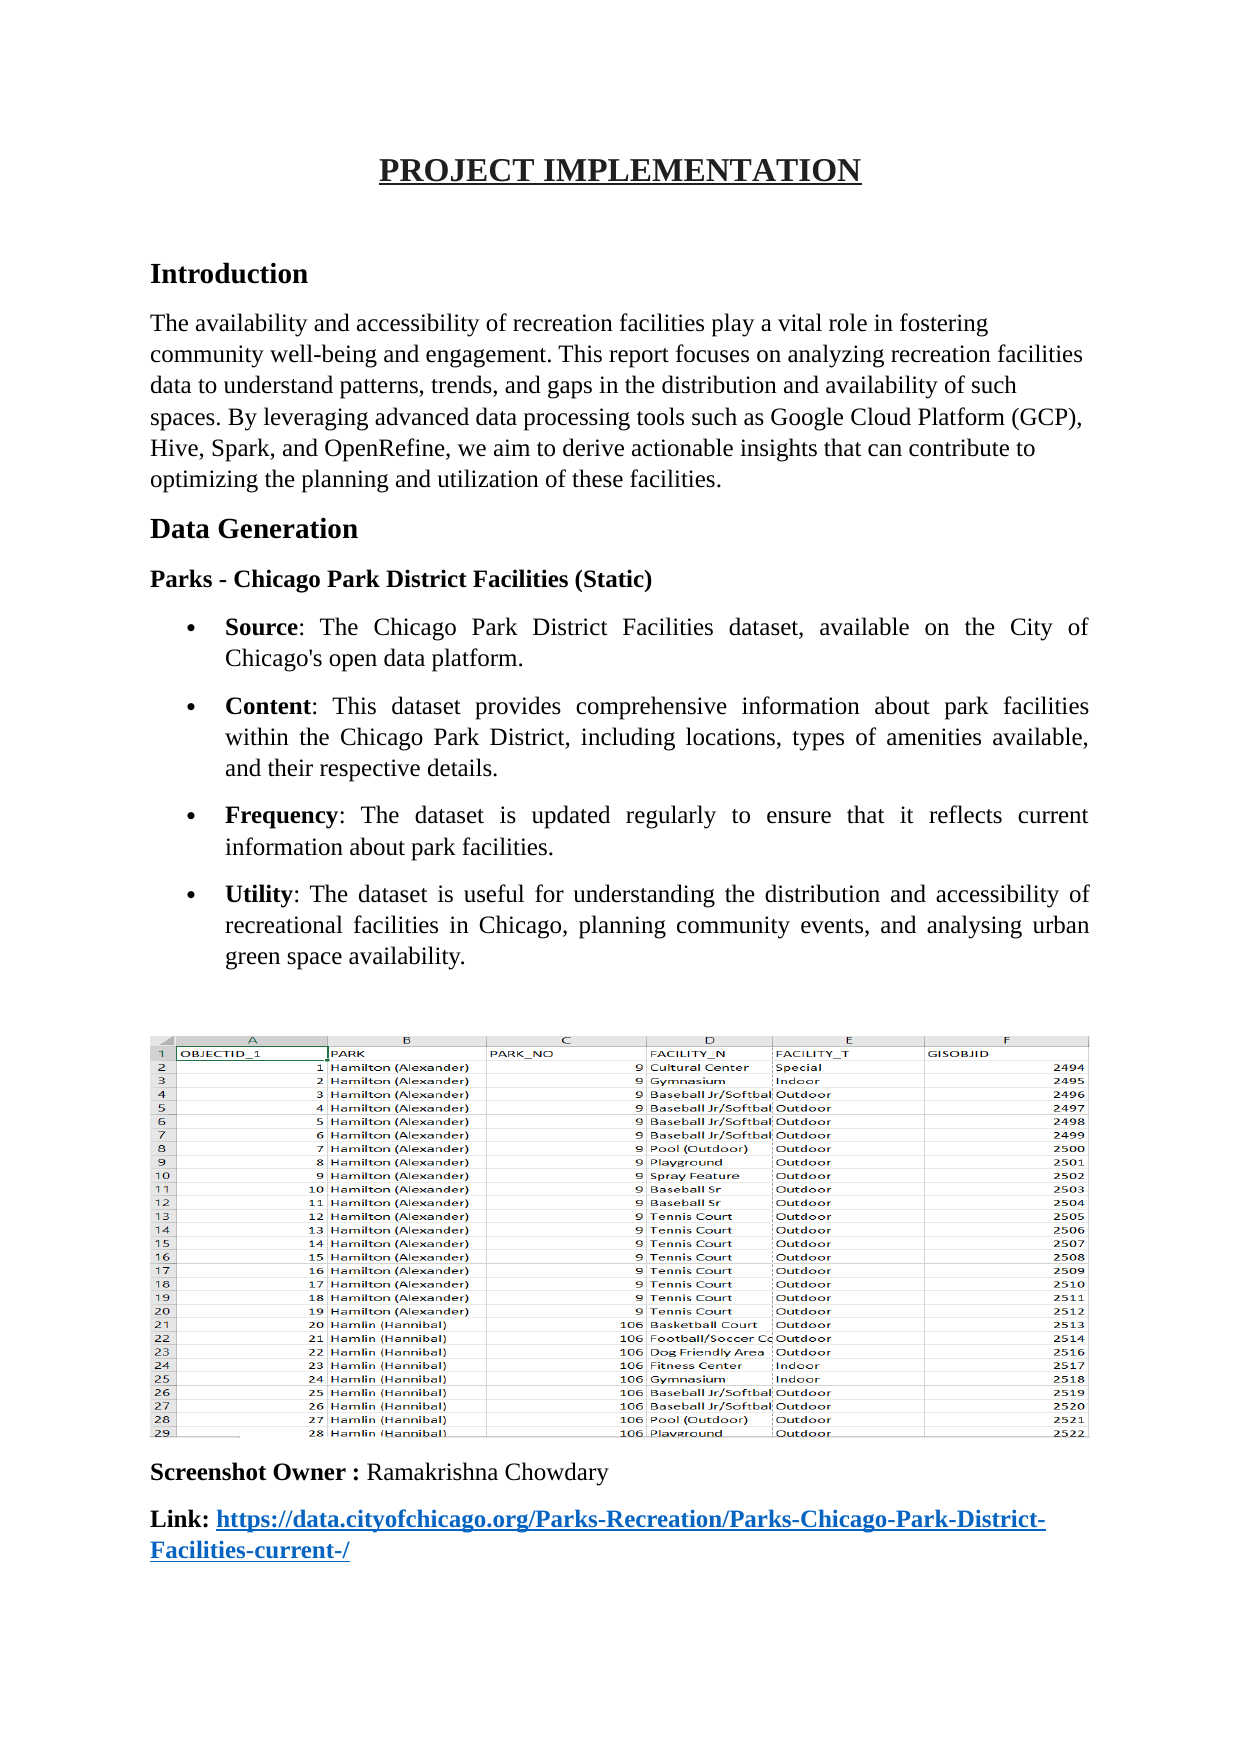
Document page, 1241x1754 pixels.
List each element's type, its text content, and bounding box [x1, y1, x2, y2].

text Screenshot Owner : Ramakrishna Chowdary [150, 1457, 1090, 1486]
list Frequency: The dataset is updated regularly to ensure that it reflects current information about park facilities. [187, 801, 1090, 860]
picture [150, 1036, 1090, 1438]
text Data Generation [150, 511, 1090, 545]
text The availability and accessibility of recreation facilities play a vital role in fostering community well-being and engagement. This report focuses on analyzing recreation facilities data to understand patterns, trends, and gaps in the distribution and availability of such spaces. By leveraging advanced data processing tools such as Google Cloud Platform (GCP), Hive, Spark, and OpenRefine, we aim to derive actionable insights that can contribute to optimizing the planning and utilization of these facilities. [150, 308, 1090, 492]
list Content: This dataset provides comprehensive information about park facilities within the Chicago Park District, including locations, types of amenities available, and their respective details. [187, 691, 1090, 782]
text Parks - Chicago Park District Facilities (Static) [150, 564, 1090, 593]
list Source: The Chicago Park District Facilities dataset, available on the City of Chicago's open data platform. [187, 612, 1090, 672]
text PROJECT IMPLEMENTATION [150, 150, 1090, 188]
list Utility: The dataset is useful for understanding the distribution and accessibility of recreational facilities in Chicago, planning community events, and analysing urban green space availability. [187, 879, 1090, 970]
text Link: https://data.cityofchicago.org/Parks-Recreation/Parks-Chicago-Park-District-Facilities-current-/ [150, 1504, 1090, 1564]
text Introduction [150, 256, 1090, 289]
